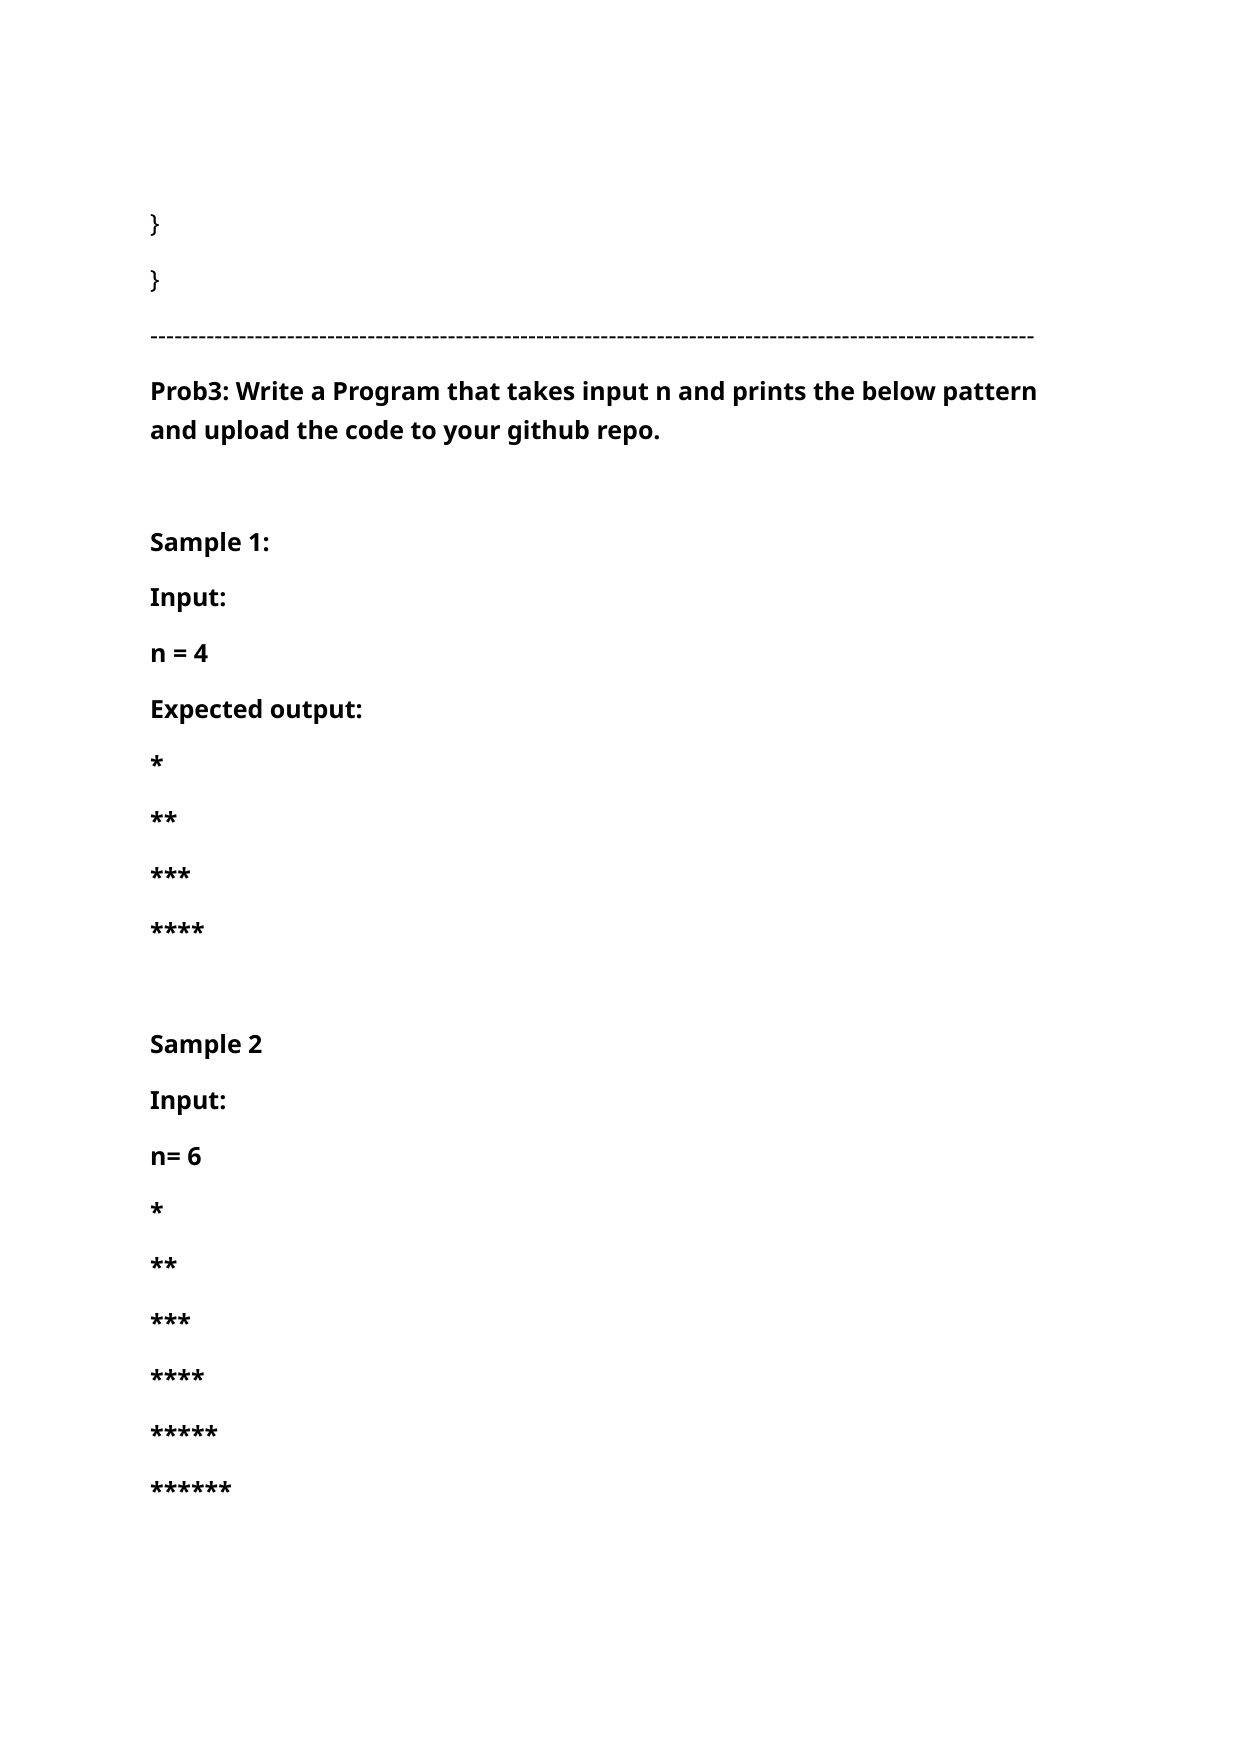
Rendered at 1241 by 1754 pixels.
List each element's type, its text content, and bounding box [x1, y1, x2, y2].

text Prob3: Write a Program that takes input n and prints the below pattern and upload the code to your github repo. [150, 373, 1090, 447]
text Sample 1: [150, 524, 1090, 558]
text Expected output: [150, 692, 1090, 726]
text n = 4 [150, 636, 1090, 670]
text } [150, 206, 1090, 240]
text n= 6 [150, 1138, 1090, 1172]
text ****** [150, 1473, 1090, 1507]
text -------------------------------------------------------------------------------------------------------------- [150, 317, 1090, 352]
text ***** [150, 1417, 1090, 1452]
text Sample 2 [150, 1027, 1090, 1061]
text ** [150, 1250, 1090, 1284]
text *** [150, 859, 1090, 893]
text *** [150, 1306, 1090, 1340]
text ** [150, 803, 1090, 837]
text } [150, 262, 1090, 296]
text * [150, 747, 1090, 782]
text Input: [150, 1082, 1090, 1117]
text Input: [150, 580, 1090, 614]
text **** [150, 915, 1090, 949]
text * [150, 1194, 1090, 1228]
text **** [150, 1362, 1090, 1396]
